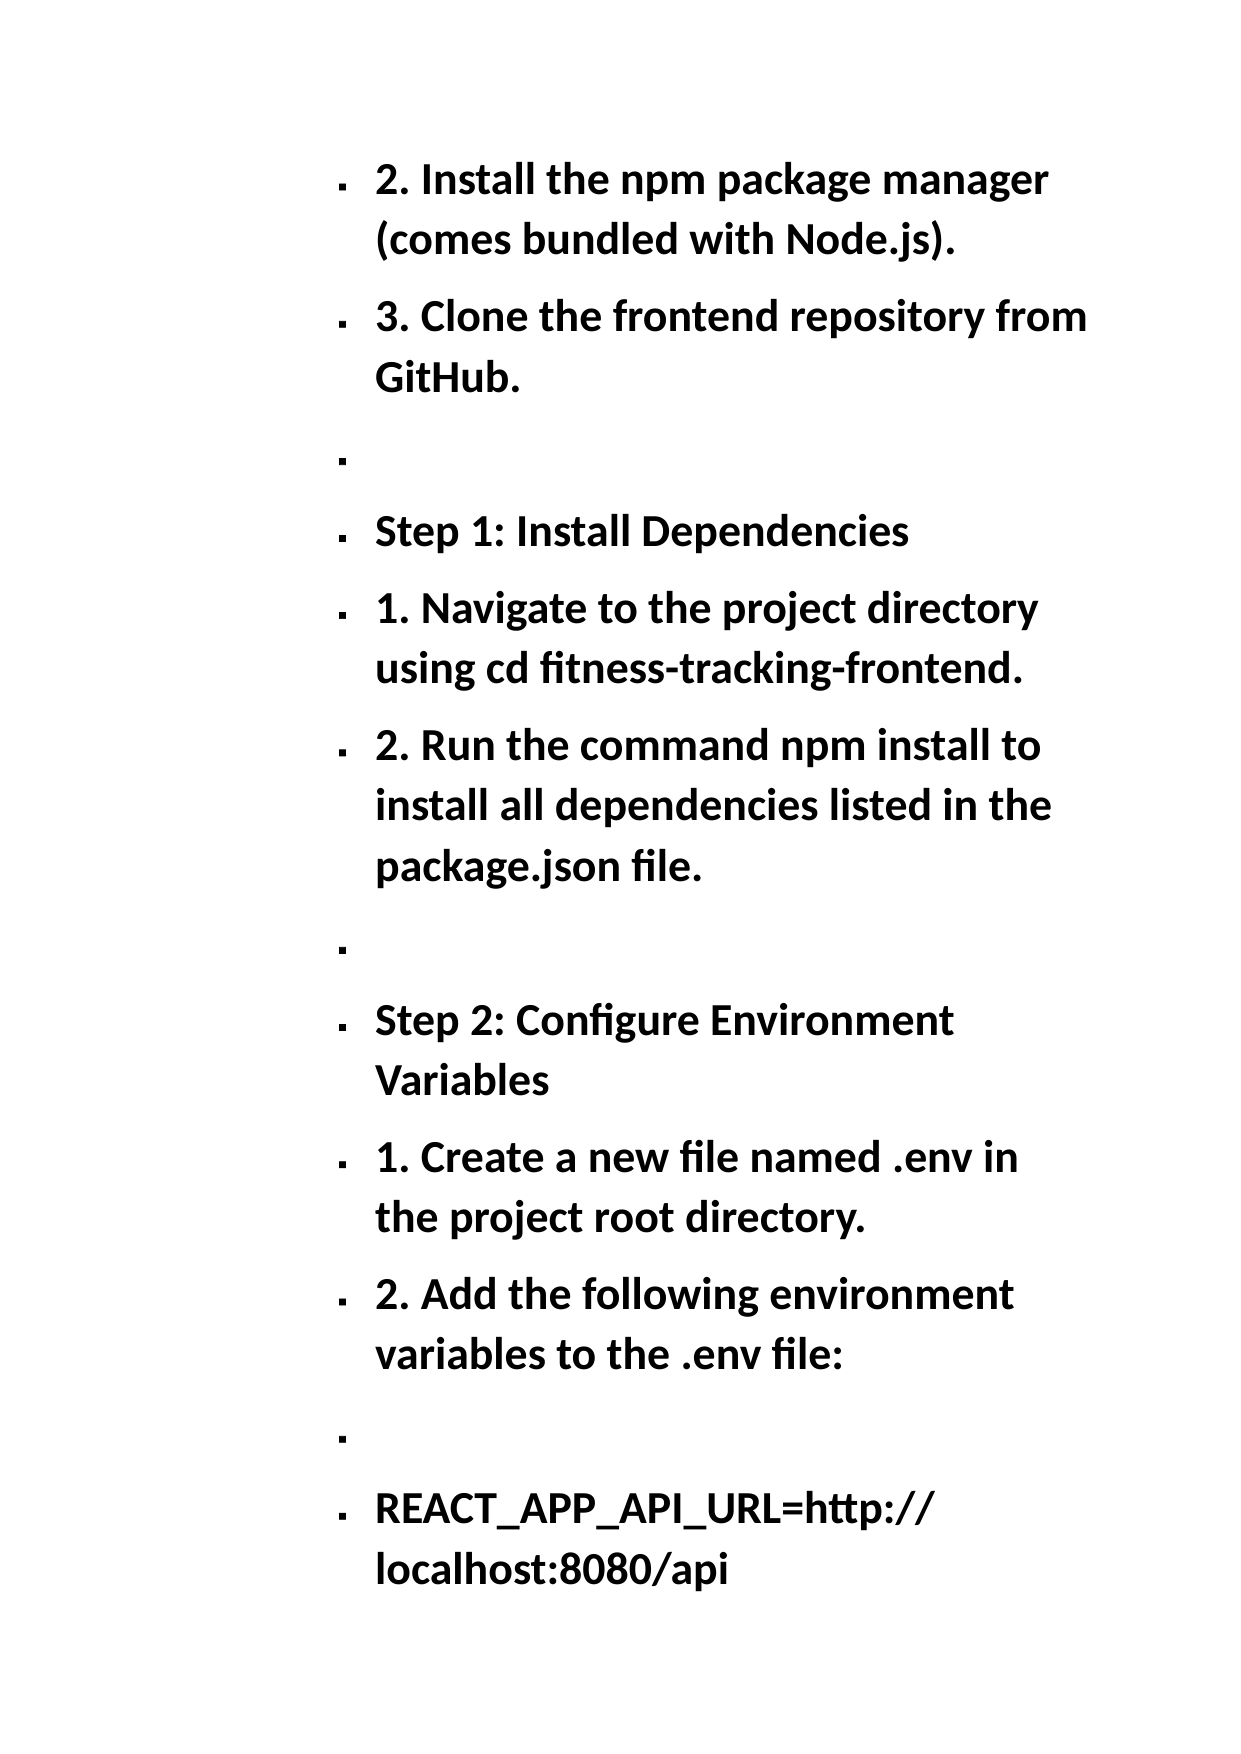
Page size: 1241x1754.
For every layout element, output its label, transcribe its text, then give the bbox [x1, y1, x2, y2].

list REACT_APP_API_URL=http://localhost:8080/api [337, 1479, 1090, 1596]
list 1. Navigate to the project directory using cd fitness-tracking-frontend. [337, 578, 1090, 695]
list Step 2: Configure Environment Variables [337, 990, 1090, 1107]
list 2. Run the command npm install to install all dependencies listed in the package.json file. [337, 716, 1090, 892]
list Step 1: Install Dependencies [337, 502, 1090, 557]
list 1. Create a new file named .env in the project root directory. [337, 1128, 1090, 1244]
list 3. Clone the frontend repository from GitHub. [337, 287, 1090, 403]
list 2. Add the following environment variables to the .env file: [337, 1265, 1090, 1381]
list 2. Install the npm package manager (comes bundled with Node.js). [337, 150, 1090, 266]
